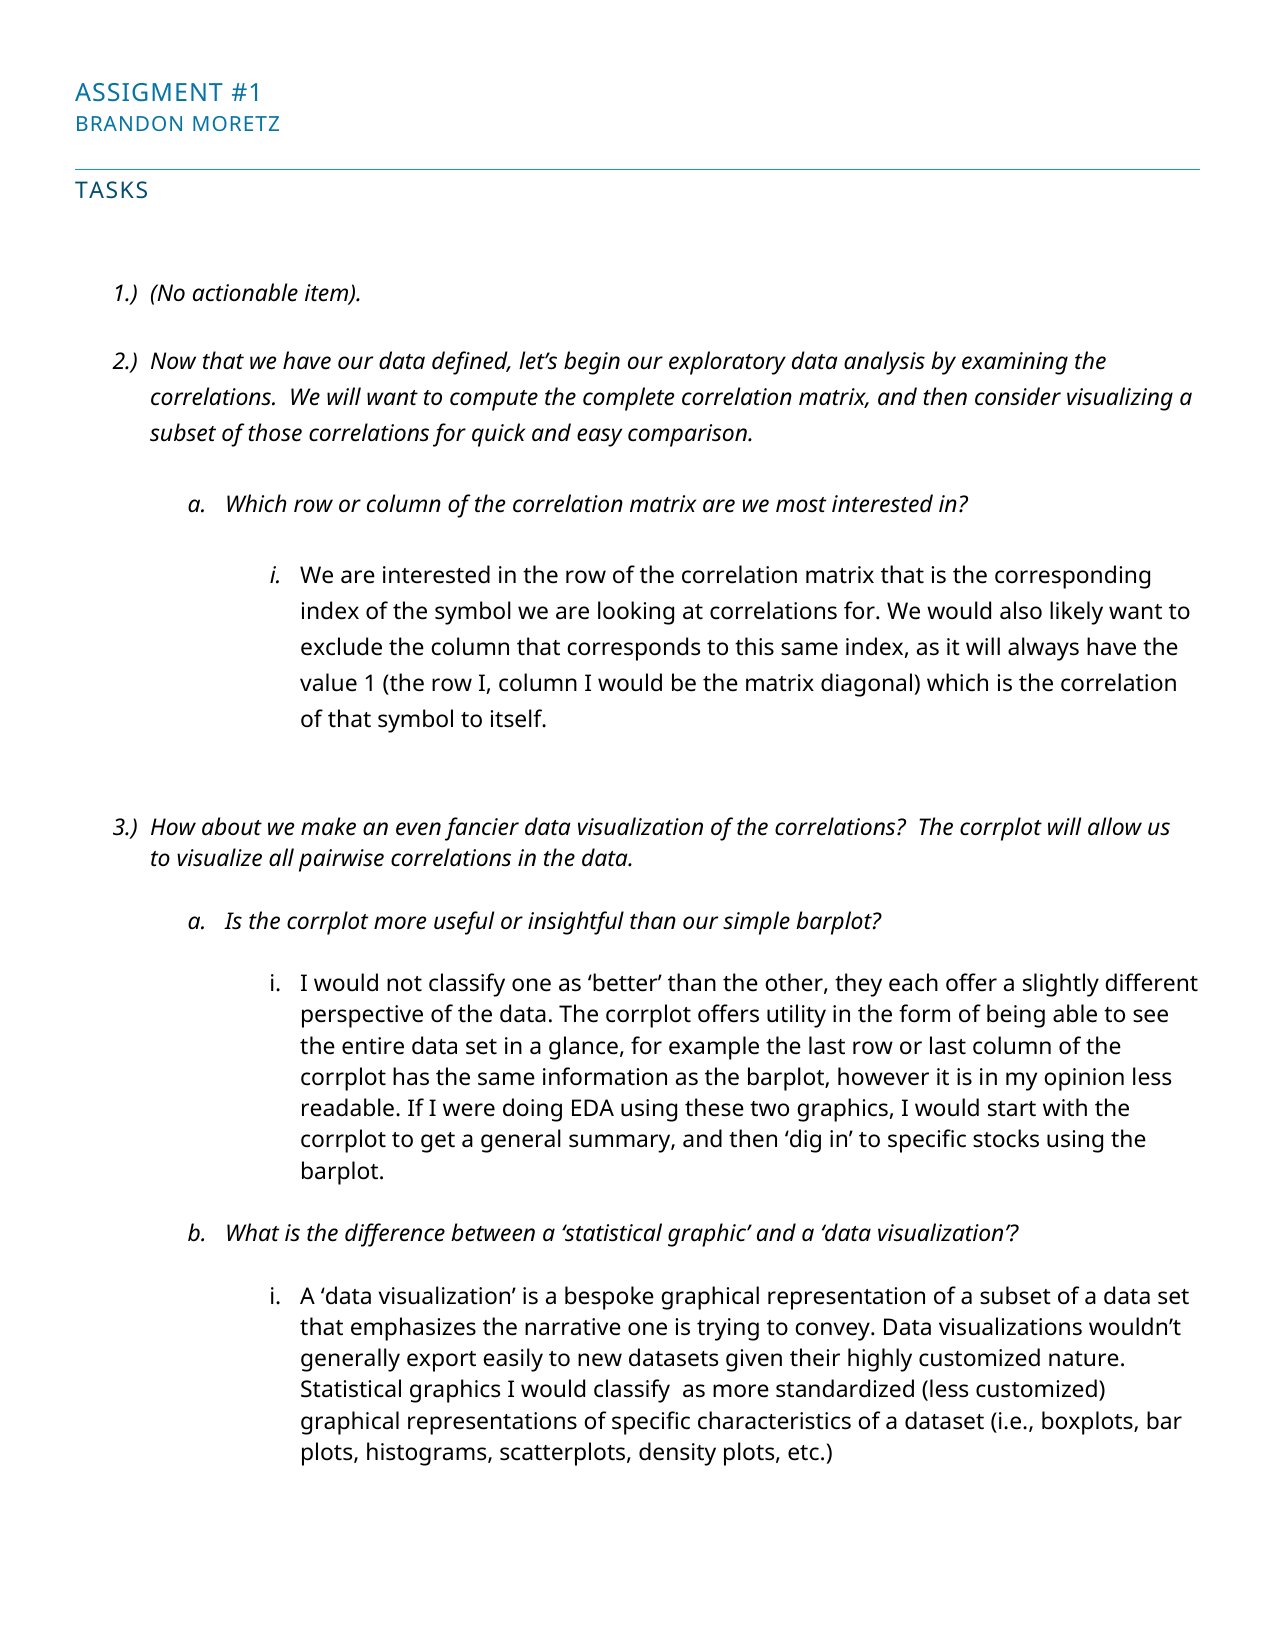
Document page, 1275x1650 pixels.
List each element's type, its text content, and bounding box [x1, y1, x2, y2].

list What is the difference between a ‘statistical graphic’ and a ‘data visualization’? [187, 1217, 1200, 1248]
list I would not classify one as ‘better’ than the other, they each offer a slightly different perspective of the data. The corrplot offers utility in the form of being able to see the entire data set in a glance, for example the last row or last column of the corrplot has the same information as the barplot, however it is in my opinion less readable. If I were doing EDA using these two graphics, I would start with the corrplot to get a general summary, and then ‘dig in’ to specific stocks using the barplot. [281, 967, 1200, 1186]
list Which row or column of the correlation matrix are we most interested in? [187, 487, 1200, 519]
list We are interested in the row of the correlation matrix that is the corresponding index of the symbol we are looking at correlations for. We would also likely want to exclude the column that corresponds to this same index, as it will always have the value 1 (the row I, column I would be the matrix diagonal) which is the correlation of that symbol to itself. [281, 559, 1200, 734]
list How about we make an even fancier data visualization of the correlations? The corrplot will allow us to visualize all pairwise correlations in the data. [112, 811, 1200, 873]
title Assigment #1 [75, 75, 1200, 109]
list A ‘data visualization’ is a bespoke graphical representation of a subset of a data set that emphasizes the narrative one is trying to convey. Data visualizations wouldn’t generally export easily to new datasets given their highly customized nature. Statistical graphics I would classify as more standardized (less customized) graphical representations of specific characteristics of a dataset (i.e., boxplots, bar plots, histograms, scatterplots, density plots, etc.) [281, 1280, 1200, 1467]
subtitle tasks [75, 170, 1200, 206]
list Is the corrplot more useful or insightful than our simple barplot? [187, 905, 1200, 936]
list (No actionable item). [112, 277, 1200, 308]
list Now that we have our data defined, let’s begin our exploratory data analysis by examining the correlations. We will want to compute the complete correlation matrix, and then consider visualizing a subset of those correlations for quick and easy comparison. [112, 345, 1200, 448]
title Brandon Moretz [75, 109, 1200, 137]
